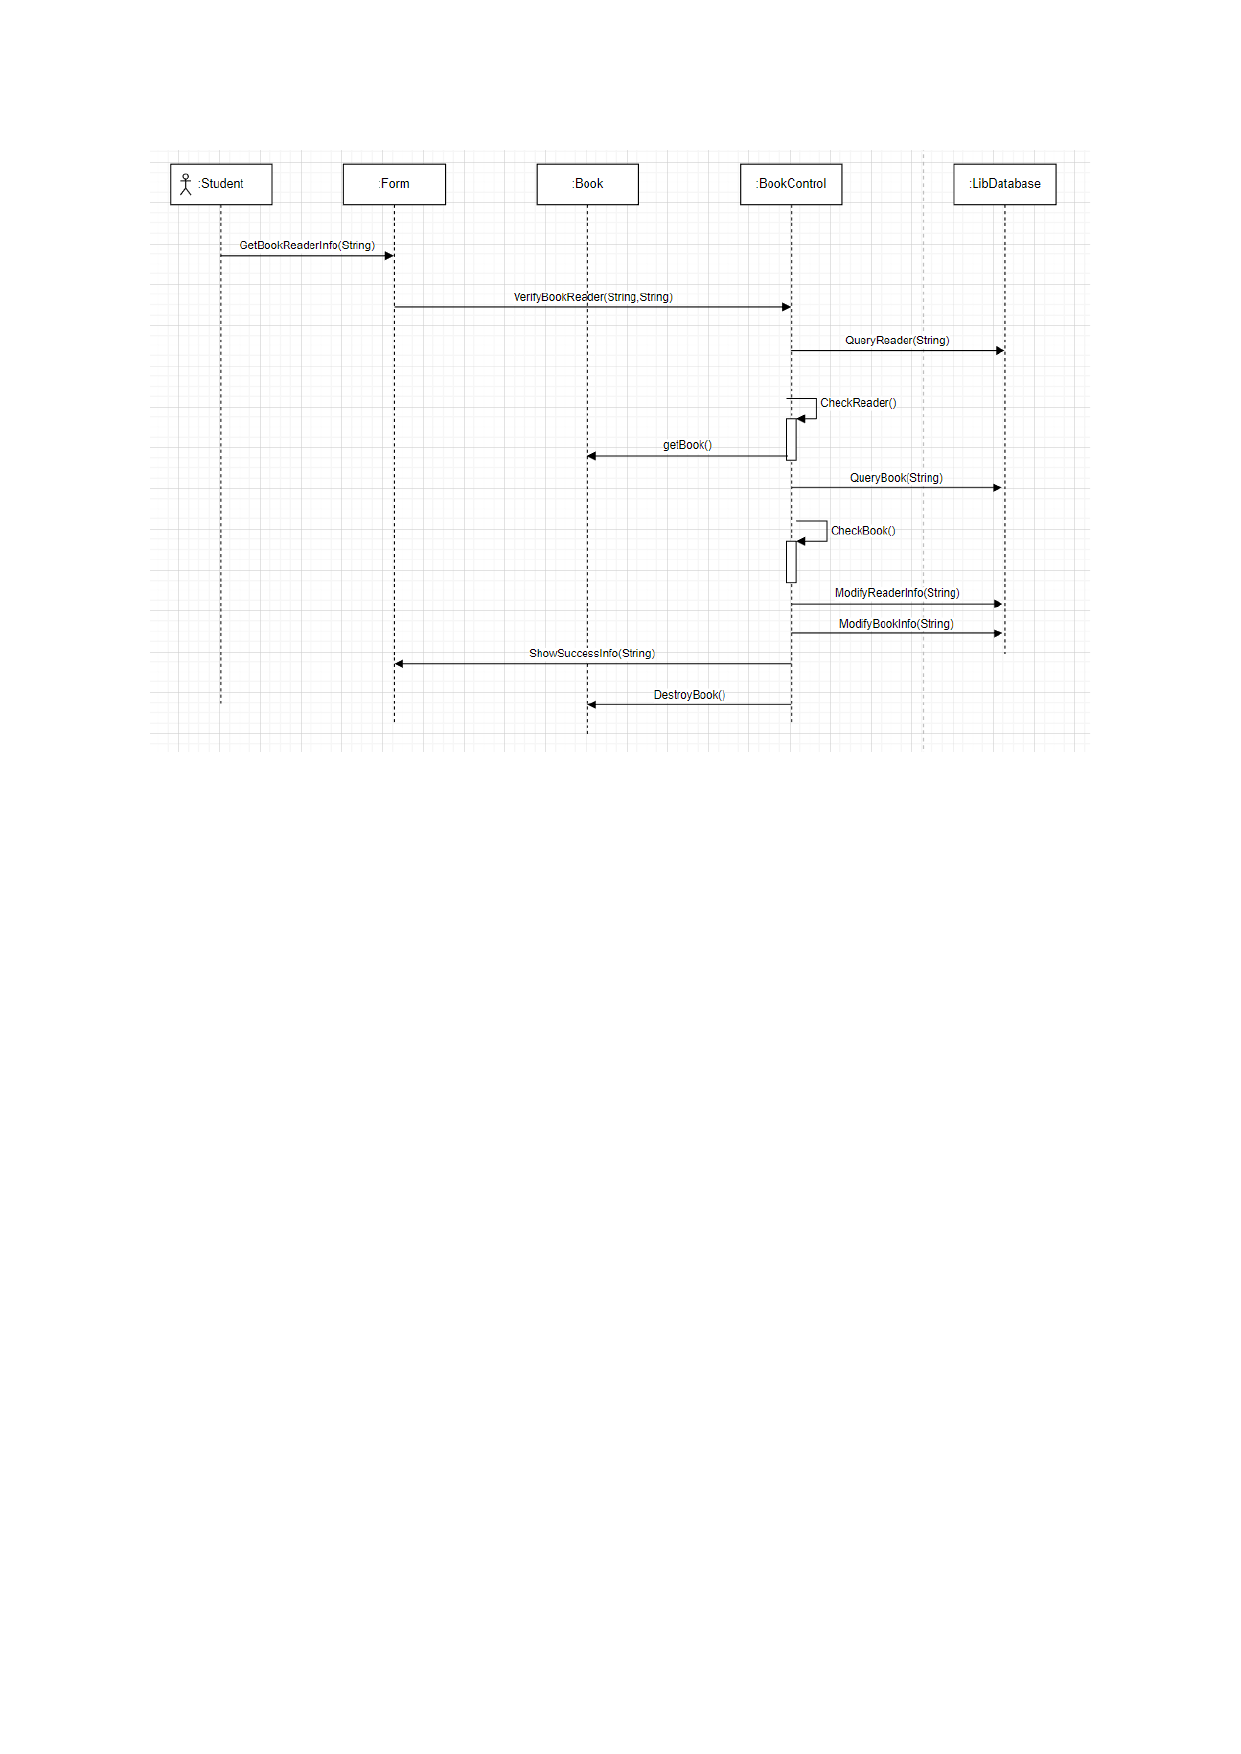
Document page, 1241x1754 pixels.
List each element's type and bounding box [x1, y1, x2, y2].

picture [150, 150, 1091, 752]
